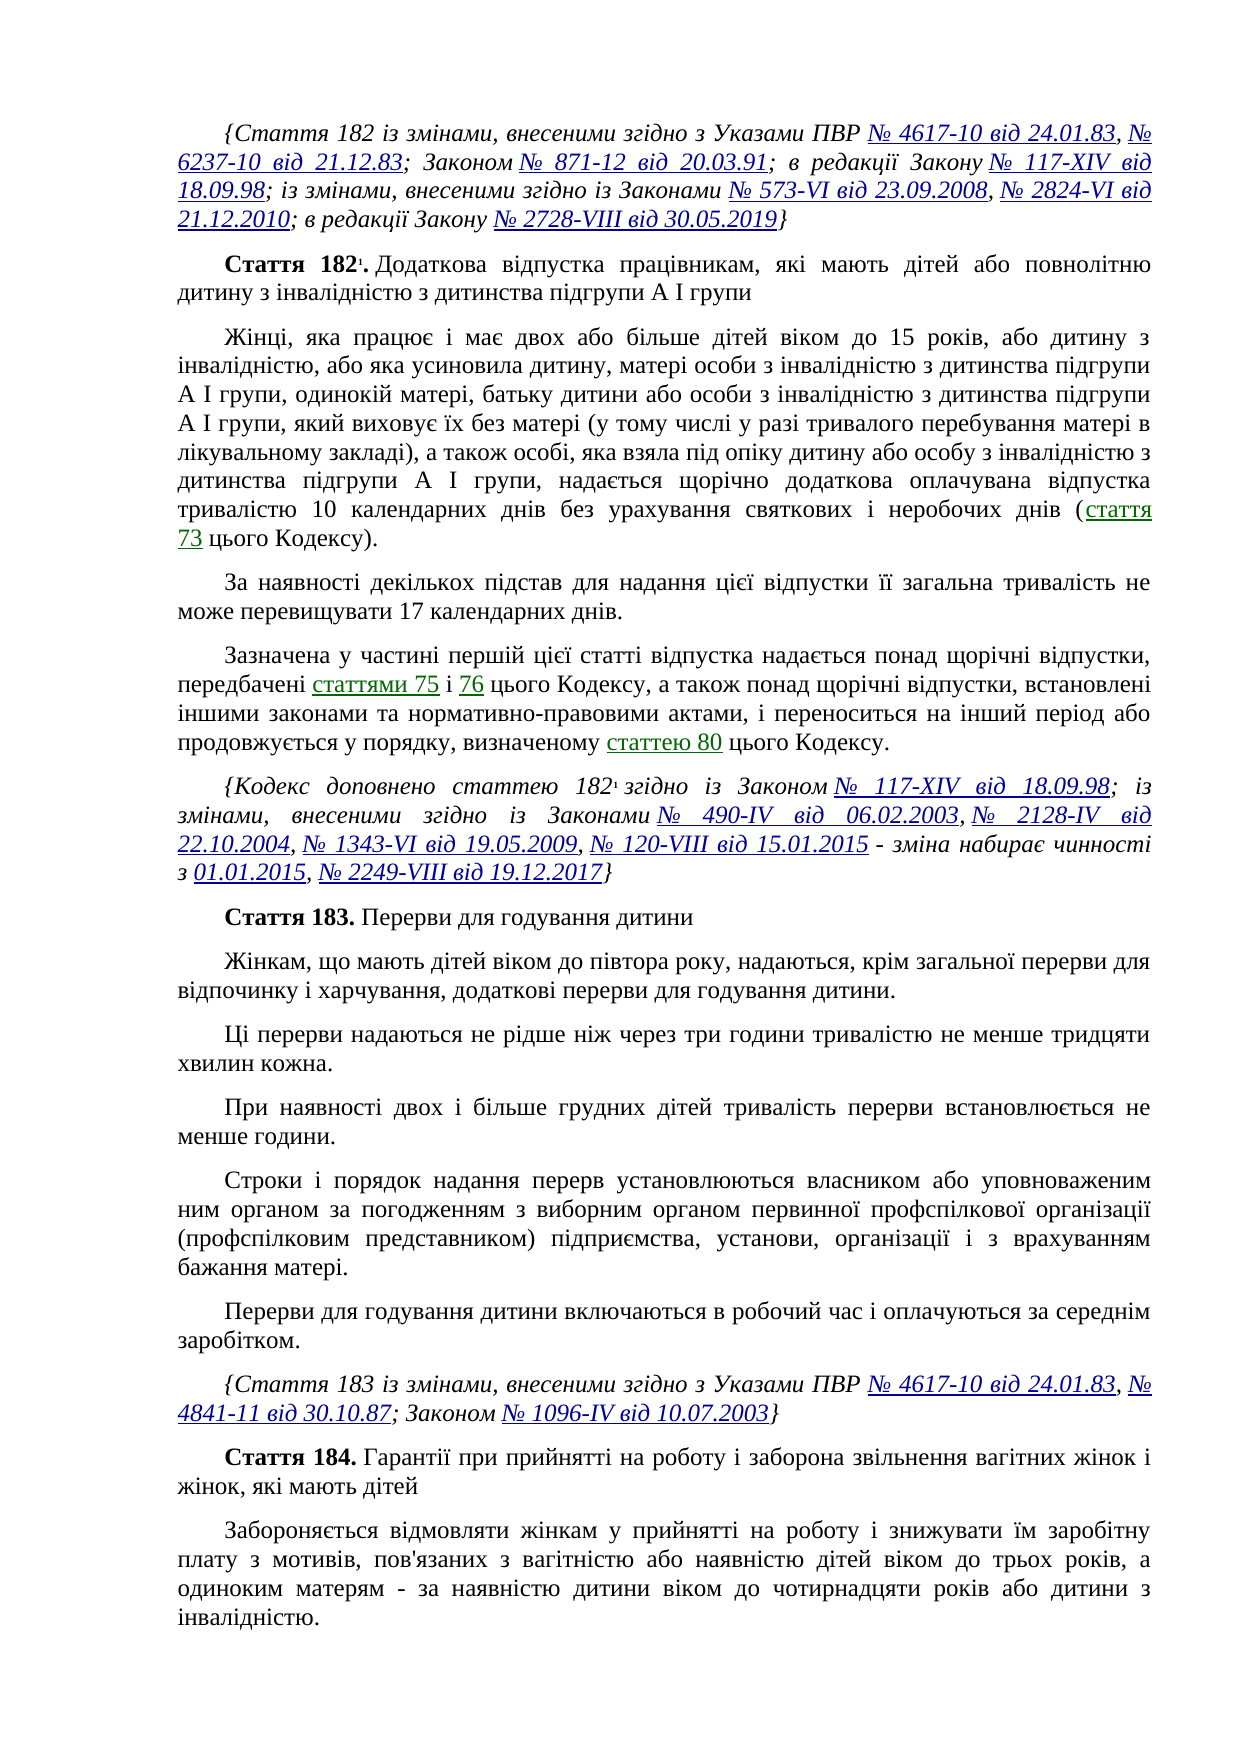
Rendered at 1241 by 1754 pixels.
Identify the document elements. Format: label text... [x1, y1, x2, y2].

text Стаття 184. Гарантії при прийнятті на роботу і заборона звільнення вагітних жінок і жінок, які мають дітей [177, 1442, 1152, 1500]
text При наявності двох і більше грудних дітей тривалість перерви встановлюється не менше години. [177, 1092, 1152, 1150]
text Ці перерви надаються не рідше ніж через три години тривалістю не менше тридцяти хвилин кожна. [177, 1019, 1152, 1077]
text Строки і порядок надання перерв установлюються власником або уповноваженим ним органом за погодженням з виборним органом первинної профспілкової організації (профспілковим представником) підприємства, установи, організації і з врахуванням бажання матері. [177, 1166, 1152, 1281]
text Зазначена у частині першій цієї статті відпустка надається понад щорічні відпустки, передбачені статтями 75 і 76 цього Кодексу, а також понад щорічні відпустки, встановлені іншими законами та нормативно-правовими актами, і переноситься на інший період або продовжується у порядку, визначеному статтею 80 цього Кодексу. [177, 641, 1152, 756]
text Жінці, яка працює і має двох або більше дітей віком до 15 років, або дитину з інвалідністю, або яка усиновила дитину, матері особи з інвалідністю з дитинства підгрупи А I групи, одинокій матері, батьку дитини або особи з інвалідністю з дитинства підгрупи А I групи, який виховує їх без матері (у тому числі у разі тривалого перебування матері в лікувальному закладі), а також особі, яка взяла під опіку дитину або особу з інвалідністю з дитинства підгрупи А I групи, надається щорічно додаткова оплачувана відпустка тривалістю 10 календарних днів без урахування святкових і неробочих днів (стаття 73 цього Кодексу). [177, 322, 1152, 552]
text Забороняється відмовляти жінкам у прийнятті на роботу і знижувати їм заробітну плату з мотивів, пов'язаних з вагітністю або наявністю дітей віком до трьох років, а одиноким матерям - за наявністю дитини віком до чотирнадцяти років або дитини з інвалідністю. [177, 1516, 1152, 1631]
text Стаття 182-1. Додаткова відпустка працівникам, які мають дітей або повнолітню дитину з інвалідністю з дитинства підгрупи А I групи [177, 249, 1152, 306]
text {Стаття 182 із змінами, внесеними згідно з Указами ПВР № 4617-10 від 24.01.83, № 6237-10 від 21.12.83; Законом № 871-12 від 20.03.91; в редакції Закону № 117-XIV від 18.09.98; із змінами, внесеними згідно із Законами № 573-VI від 23.09.2008, № 2824-VI від 21.12.2010; в редакції Закону № 2728-VIII від 30.05.2019} [177, 118, 1152, 233]
text {Кодекс доповнено статтею 182-1 згідно із Законом № 117-XIV від 18.09.98; із змінами, внесеними згідно із Законами № 490-IV від 06.02.2003, № 2128-IV від 22.10.2004, № 1343-VI від 19.05.2009, № 120-VIII від 15.01.2015 - зміна набирає чинності з 01.01.2015, № 2249-VIII від 19.12.2017} [177, 771, 1152, 886]
text {Стаття 183 із змінами, внесеними згідно з Указами ПВР № 4617-10 від 24.01.83, № 4841-11 від 30.10.87; Законом № 1096-IV від 10.07.2003} [177, 1369, 1152, 1427]
text Стаття 183. Перерви для годування дитини [177, 902, 1152, 931]
text Жінкам, що мають дітей віком до півтора року, надаються, крім загальної перерви для відпочинку і харчування, додаткові перерви для годування дитини. [177, 946, 1152, 1004]
text Перерви для годування дитини включаються в робочий час і оплачуються за середнім заробітком. [177, 1296, 1152, 1354]
text За наявності декількох підстав для надання цієї відпустки її загальна тривалість не може перевищувати 17 календарних днів. [177, 567, 1152, 625]
